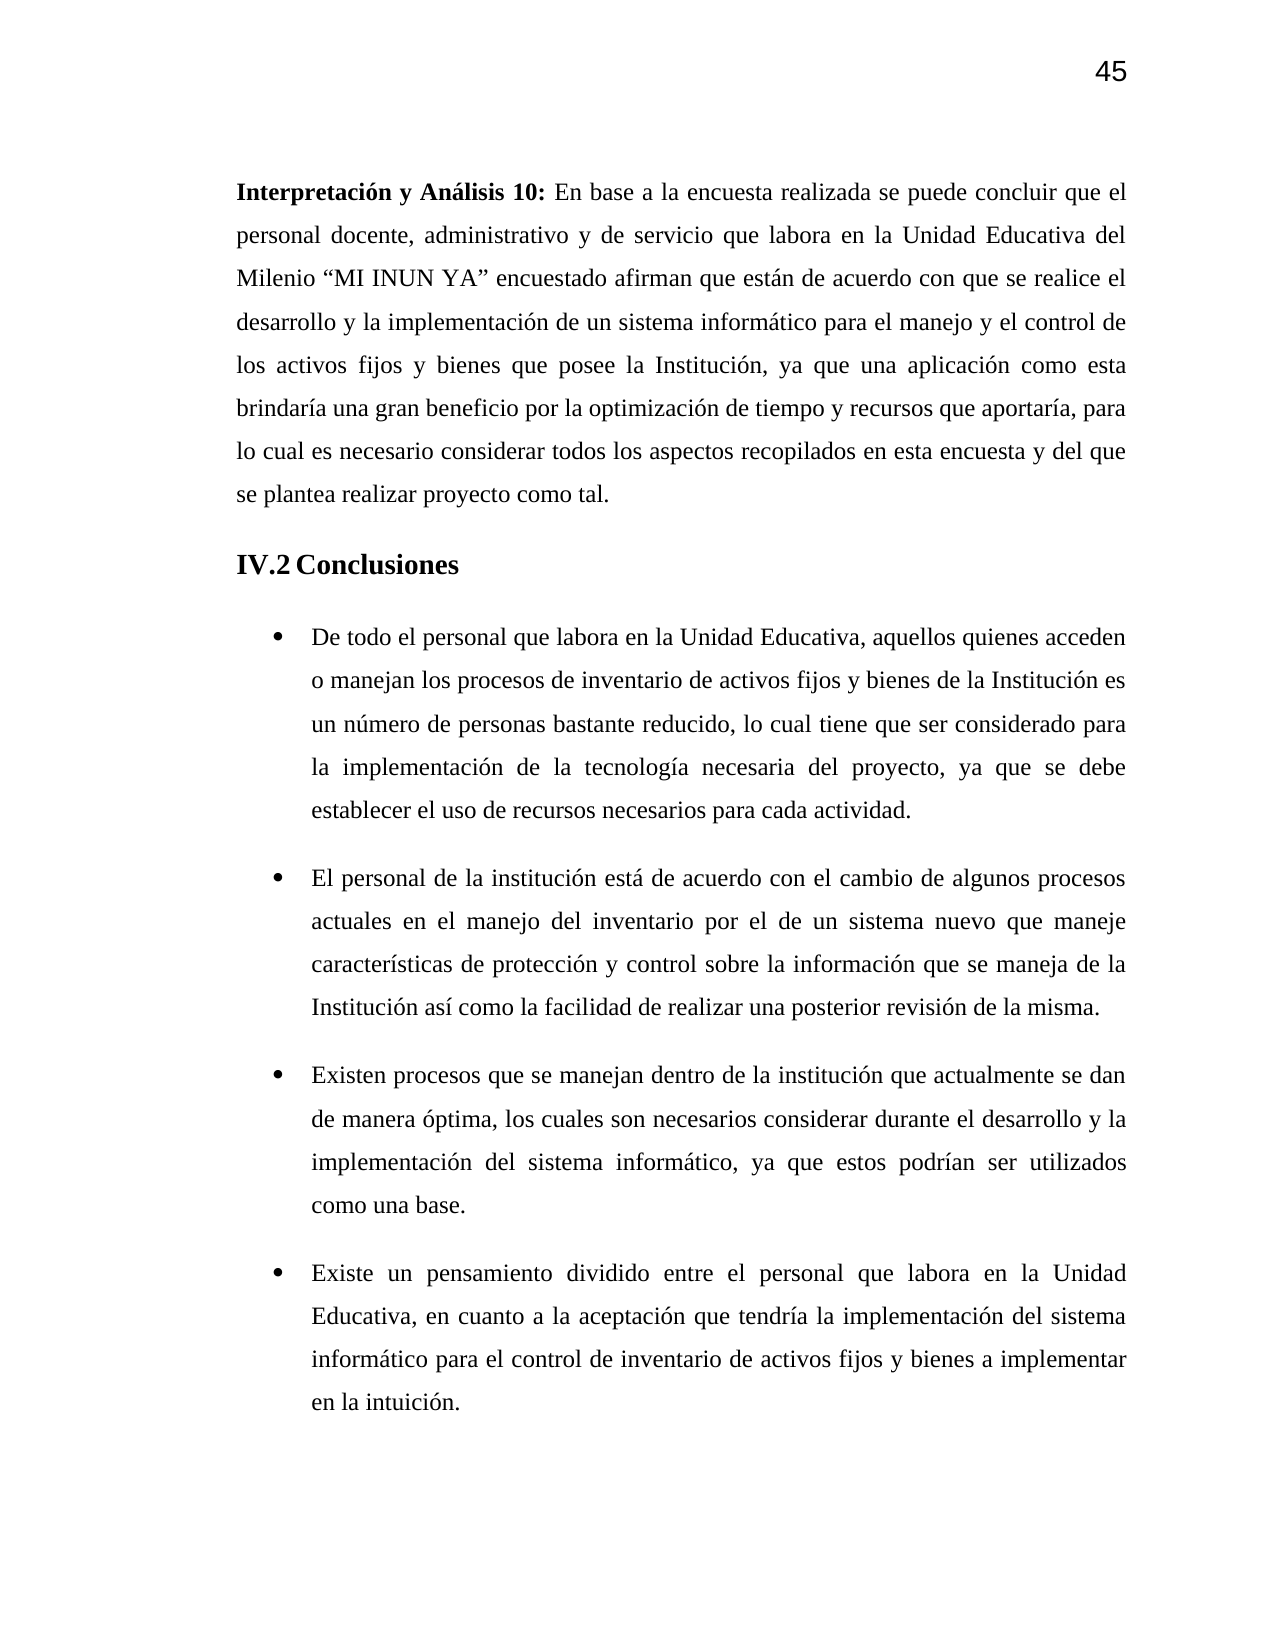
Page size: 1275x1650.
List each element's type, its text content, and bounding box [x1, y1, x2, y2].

list El personal de la institución está de acuerdo con el cambio de algunos procesos actuales en el manejo del inventario por el de un sistema nuevo que maneje características de protección y control sobre la información que se maneja de la Institución así como la facilidad de realizar una posterior revisión de la misma. [274, 863, 1127, 1021]
list Existe un pensamiento dividido entre el personal que labora en la Unidad Educativa, en cuanto a la aceptación que tendría la implementación del sistema informático para el control de inventario de activos fijos y bienes a implementar en la intuición. [274, 1258, 1127, 1416]
list De todo el personal que labora en la Unidad Educativa, aquellos quienes acceden o manejan los procesos de inventario de activos fijos y bienes de la Institución es un número de personas bastante reducido, lo cual tiene que ser considerado para la implementación de la tecnología necesaria del proyecto, ya que se debe establecer el uso de recursos necesarios para cada actividad. [274, 622, 1127, 824]
list Existen procesos que se manejan dentro de la institución que actualmente se dan de manera óptima, los cuales son necesarios considerar durante el desarrollo y la implementación del sistema informático, ya que estos podrían ser utilizados como una base. [274, 1061, 1127, 1219]
text Interpretación y Análisis 10: En base a la encuesta realizada se puede concluir que el personal docente, administrativo y de servicio que labora en la Unidad Educativa del Milenio “MI INUN YA” encuestado afirman que están de acuerdo con que se realice el desarrollo y la implementación de un sistema informático para el manejo y el control de los activos fijos y bienes que posee la Institución, ya que una aplicación como esta brindaría una gran beneficio por la optimización de tiempo y recursos que aportaría, para lo cual es necesario considerar todos los aspectos recopilados en esta encuesta y del que se plantea realizar proyecto como tal. [236, 177, 1127, 508]
text Conclusiones [236, 547, 1127, 581]
